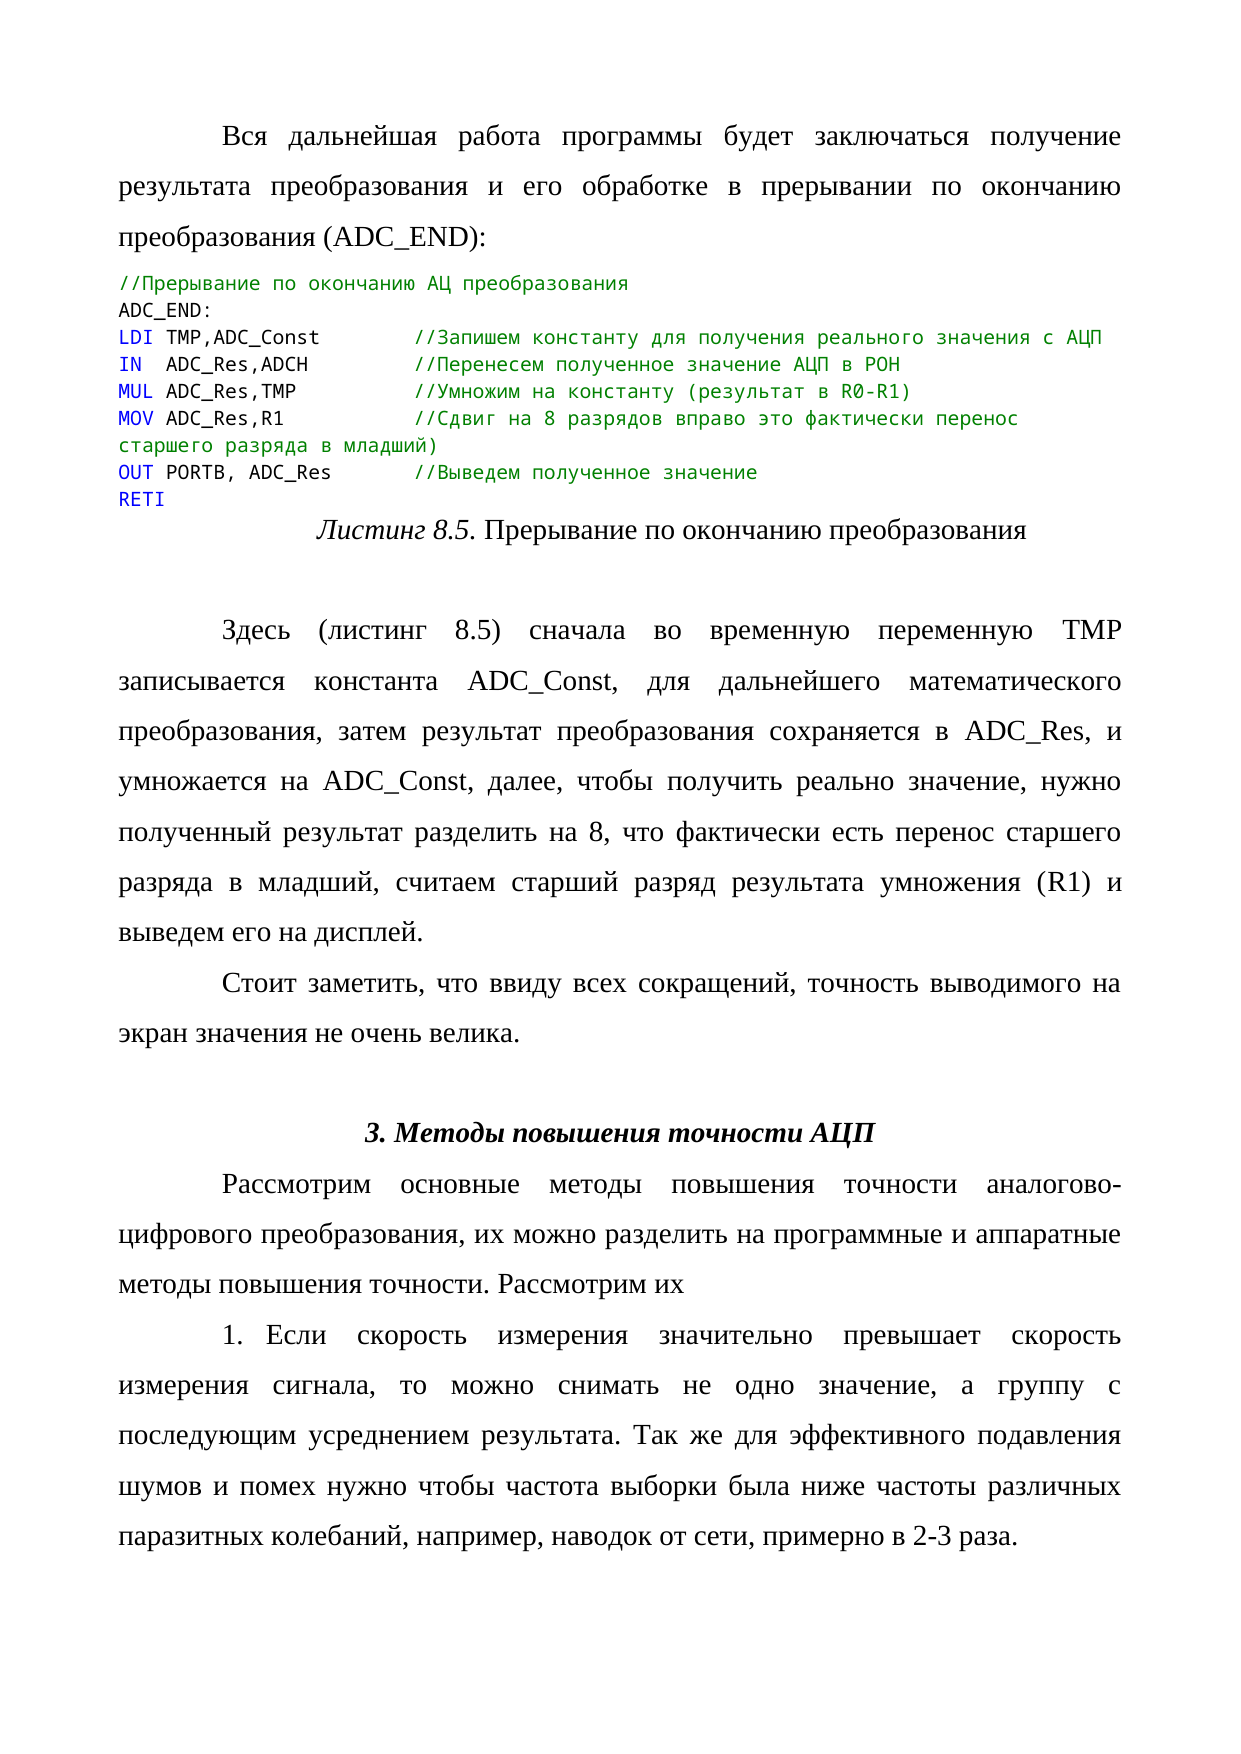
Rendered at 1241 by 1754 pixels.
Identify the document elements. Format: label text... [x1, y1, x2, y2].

text MUL ADC_Res,TMP //Умножим на константу (результат в R0-R1) [118, 377, 1122, 404]
text ADC_END: [118, 296, 1122, 323]
text LDI TMP,ADC_Const //Запишем константу для получения реального значения с АЦП [118, 323, 1122, 350]
text //Прерывание по окончанию АЦ преобразования [118, 269, 1122, 296]
text RETI [118, 485, 1122, 512]
text MOV ADC_Res,R1 //Сдвиг на 8 разрядов вправо это фактически перенос старшего разряда в младший) [118, 404, 1122, 458]
list Здесь (листинг 8.5) сначала во временную переменную TMP записывается константа ADC_Const, для дальнейшего математического преобразования, затем результат преобразования сохраняется в ADC_Res, и умножается на ADC_Const, далее, чтобы получить реально значение, нужно полученный результат разделить на 8, что фактически есть перенос старшего разряда в младший, считаем старший разряд результата умножения (R1) и выведем его на дисплей. [118, 612, 1122, 948]
text IN ADC_Res,ADCH //Перенесем полученное значение АЦП в РОН [118, 350, 1122, 377]
subtitle 3. Методы повышения точности АЦП [118, 1116, 1122, 1149]
list Вся дальнейшая работа программы будет заключаться получение результата преобразования и его обработке в прерывании по окончанию преобразования (ADC_END): [118, 118, 1122, 252]
list Листинг 8.5. Прерывание по окончанию преобразования [118, 512, 1122, 545]
list Стоит заметить, что ввиду всех сокращений, точность выводимого на экран значения не очень велика. [118, 965, 1122, 1048]
text Рассмотрим основные методы повышения точности аналогово-цифрового преобразования, их можно разделить на программные и аппаратные методы повышения точности. Рассмотрим их [118, 1166, 1122, 1300]
list Если скорость измерения значительно превышает скорость измерения сигнала, то можно снимать не одно значение, а группу с последующим усреднением результата. Так же для эффективного подавления шумов и помех нужно чтобы частота выборки была ниже частоты различных паразитных колебаний, например, наводок от сети, примерно в 2-3 раза. [118, 1317, 1122, 1552]
text OUT PORTB, ADC_Res //Выведем полученное значение [118, 458, 1122, 485]
